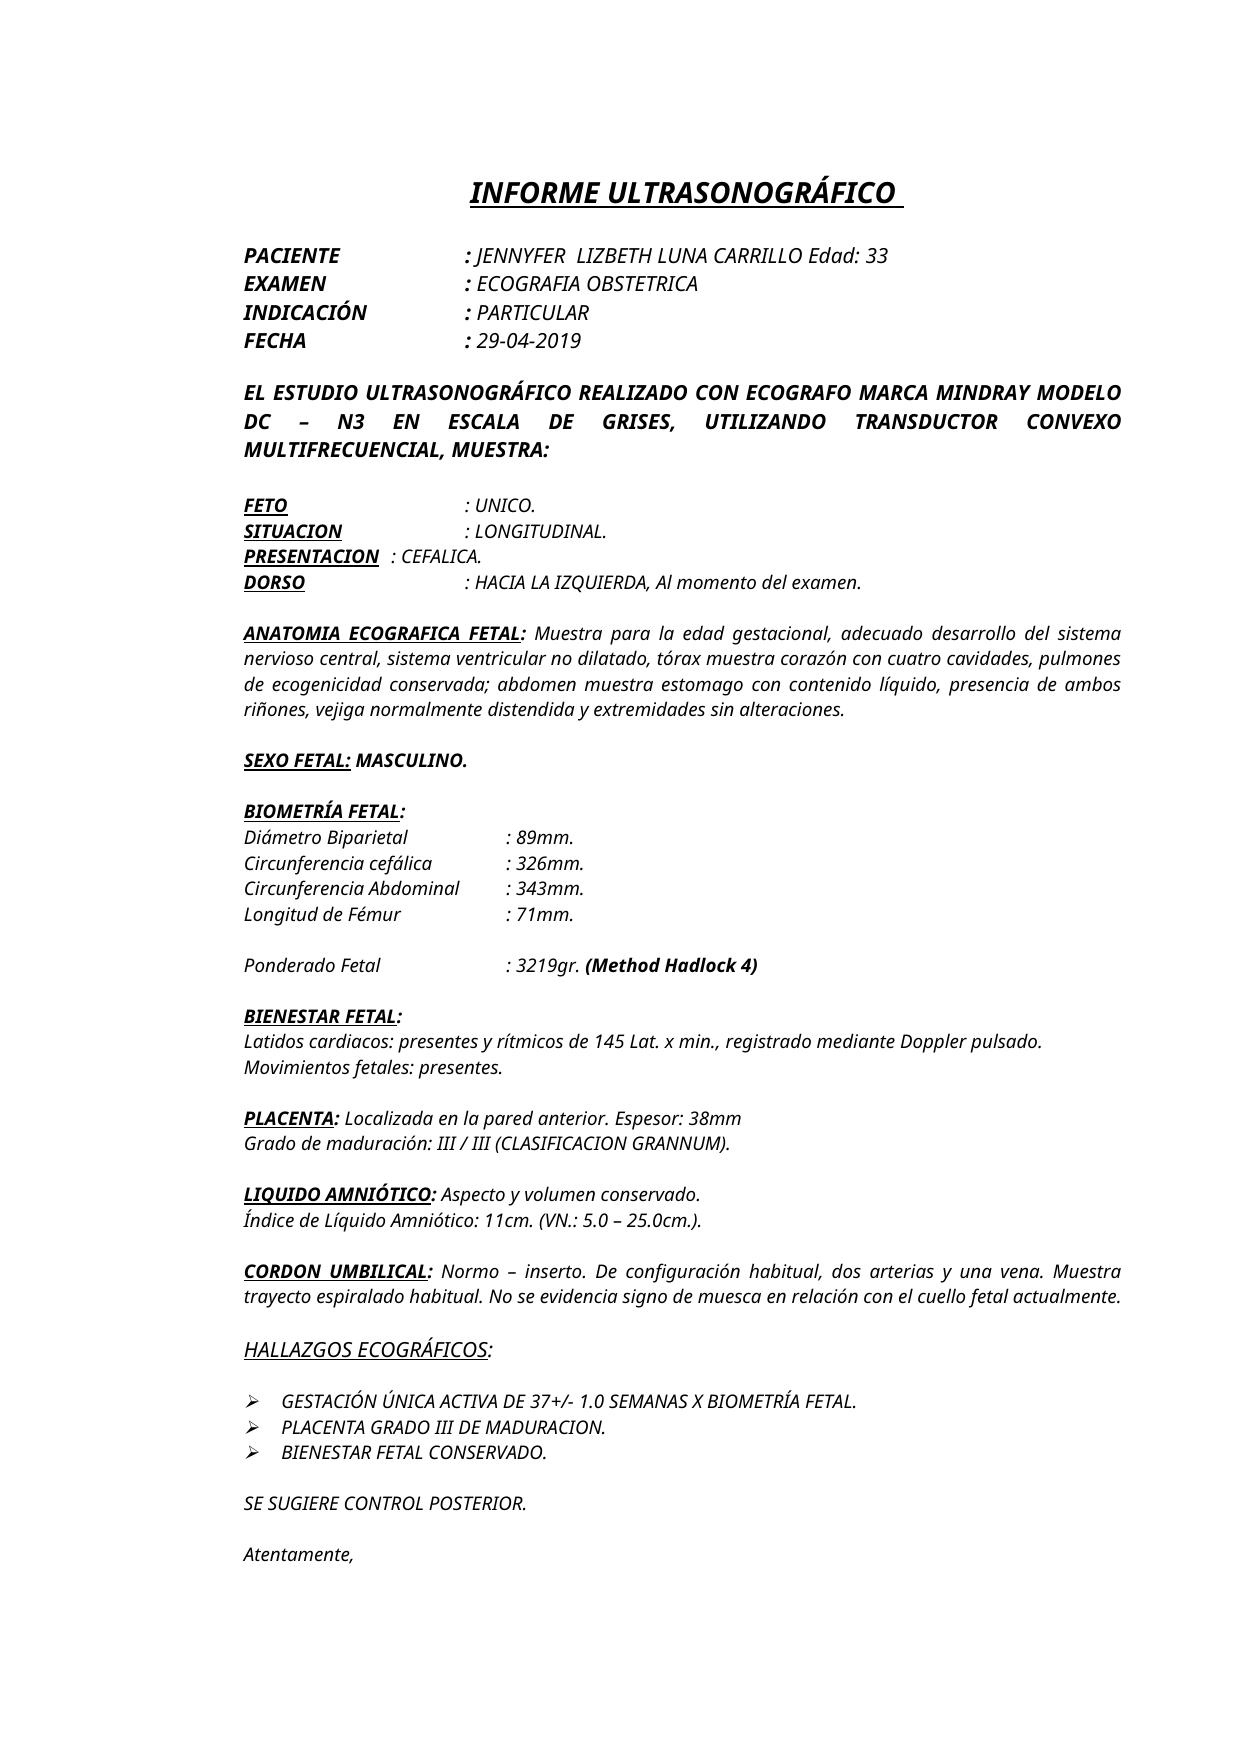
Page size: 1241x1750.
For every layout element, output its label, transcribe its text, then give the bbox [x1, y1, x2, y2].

text CORDON UMBILICAL: Normo – inserto. De configuración habitual, dos arterias y una vena. Muestra trayecto espiralado habitual. No se evidencia signo de muesca en relación con el cuello fetal actualmente. [244, 1258, 1122, 1309]
list BIENESTAR FETAL CONSERVADO. [244, 1440, 1122, 1465]
text Atentamente, [244, 1542, 1122, 1567]
text BIENESTAR FETAL: [244, 1003, 1122, 1028]
text Latidos cardiacos: presentes y rítmicos de 145 Lat. x min., registrado mediante Doppler pulsado. [244, 1028, 1122, 1054]
text SEXO FETAL: MASCULINO. [244, 748, 1122, 773]
text HALLAZGOS ECOGRÁFICOS: [244, 1335, 1122, 1363]
text Circunferencia Abdominal : 343mm. [244, 875, 1122, 901]
text Longitud de Fémur : 71mm. [244, 901, 1122, 926]
text PACIENTE : JENNYFER LIZBETH LUNA CARRILLO Edad: 33 [244, 241, 1122, 269]
text Circunferencia cefálica : 326mm. [244, 850, 1122, 875]
text FECHA : 29-04-2019 [244, 326, 1122, 354]
list GESTACIÓN ÚNICA ACTIVA DE 37+/- 1.0 SEMANAS X BIOMETRÍA FETAL. [244, 1389, 1122, 1414]
list PLACENTA GRADO III DE MADURACION. [244, 1414, 1122, 1440]
text Grado de maduración: III / III (CLASIFICACION GRANNUM). [244, 1131, 1122, 1156]
text SITUACION : LONGITUDINAL. [244, 518, 1122, 543]
subtitle EL ESTUDIO ULTRASONOGRÁFICO REALIZADO CON ECOGRAFO MARCA MINDRAY MODELO DC – N3 EN ESCALA DE GRISES, UTILIZANDO TRANSDUCTOR CONVEXO MULTIFRECUENCIAL, MUESTRA: [244, 378, 1122, 464]
text Diámetro Biparietal : 89mm. [244, 824, 1122, 850]
text BIOMETRÍA FETAL: [244, 799, 1122, 824]
text LIQUIDO AMNIÓTICO: Aspecto y volumen conservado. [244, 1182, 1122, 1207]
text DORSO : HACIA LA IZQUIERDA, Al momento del examen. [244, 569, 1122, 594]
text Movimientos fetales: presentes. [244, 1054, 1122, 1079]
text PRESENTACION : CEFALICA. [244, 543, 1122, 569]
text Índice de Líquido Amniótico: 11cm. (VN.: 5.0 – 25.0cm.). [244, 1207, 1122, 1233]
title INFORME ULTRASONOGRÁFICO [244, 173, 1122, 212]
text SE SUGIERE CONTROL POSTERIOR. [244, 1491, 1122, 1516]
text INDICACIÓN : PARTICULAR [244, 298, 1122, 326]
text EXAMEN : ECOGRAFIA OBSTETRICA [244, 269, 1122, 298]
text PLACENTA: Localizada en la pared anterior. Espesor: 38mm [244, 1105, 1122, 1131]
text Ponderado Fetal : 3219gr. (Method Hadlock 4) [244, 952, 1122, 977]
text FETO : UNICO. [244, 492, 1122, 518]
text ANATOMIA ECOGRAFICA FETAL: Muestra para la edad gestacional, adecuado desarrollo del sistema nervioso central, sistema ventricular no dilatado, tórax muestra corazón con cuatro cavidades, pulmones de ecogenicidad conservada; abdomen muestra estomago con contenido líquido, presencia de ambos riñones, vejiga normalmente distendida y extremidades sin alteraciones. [244, 620, 1122, 722]
